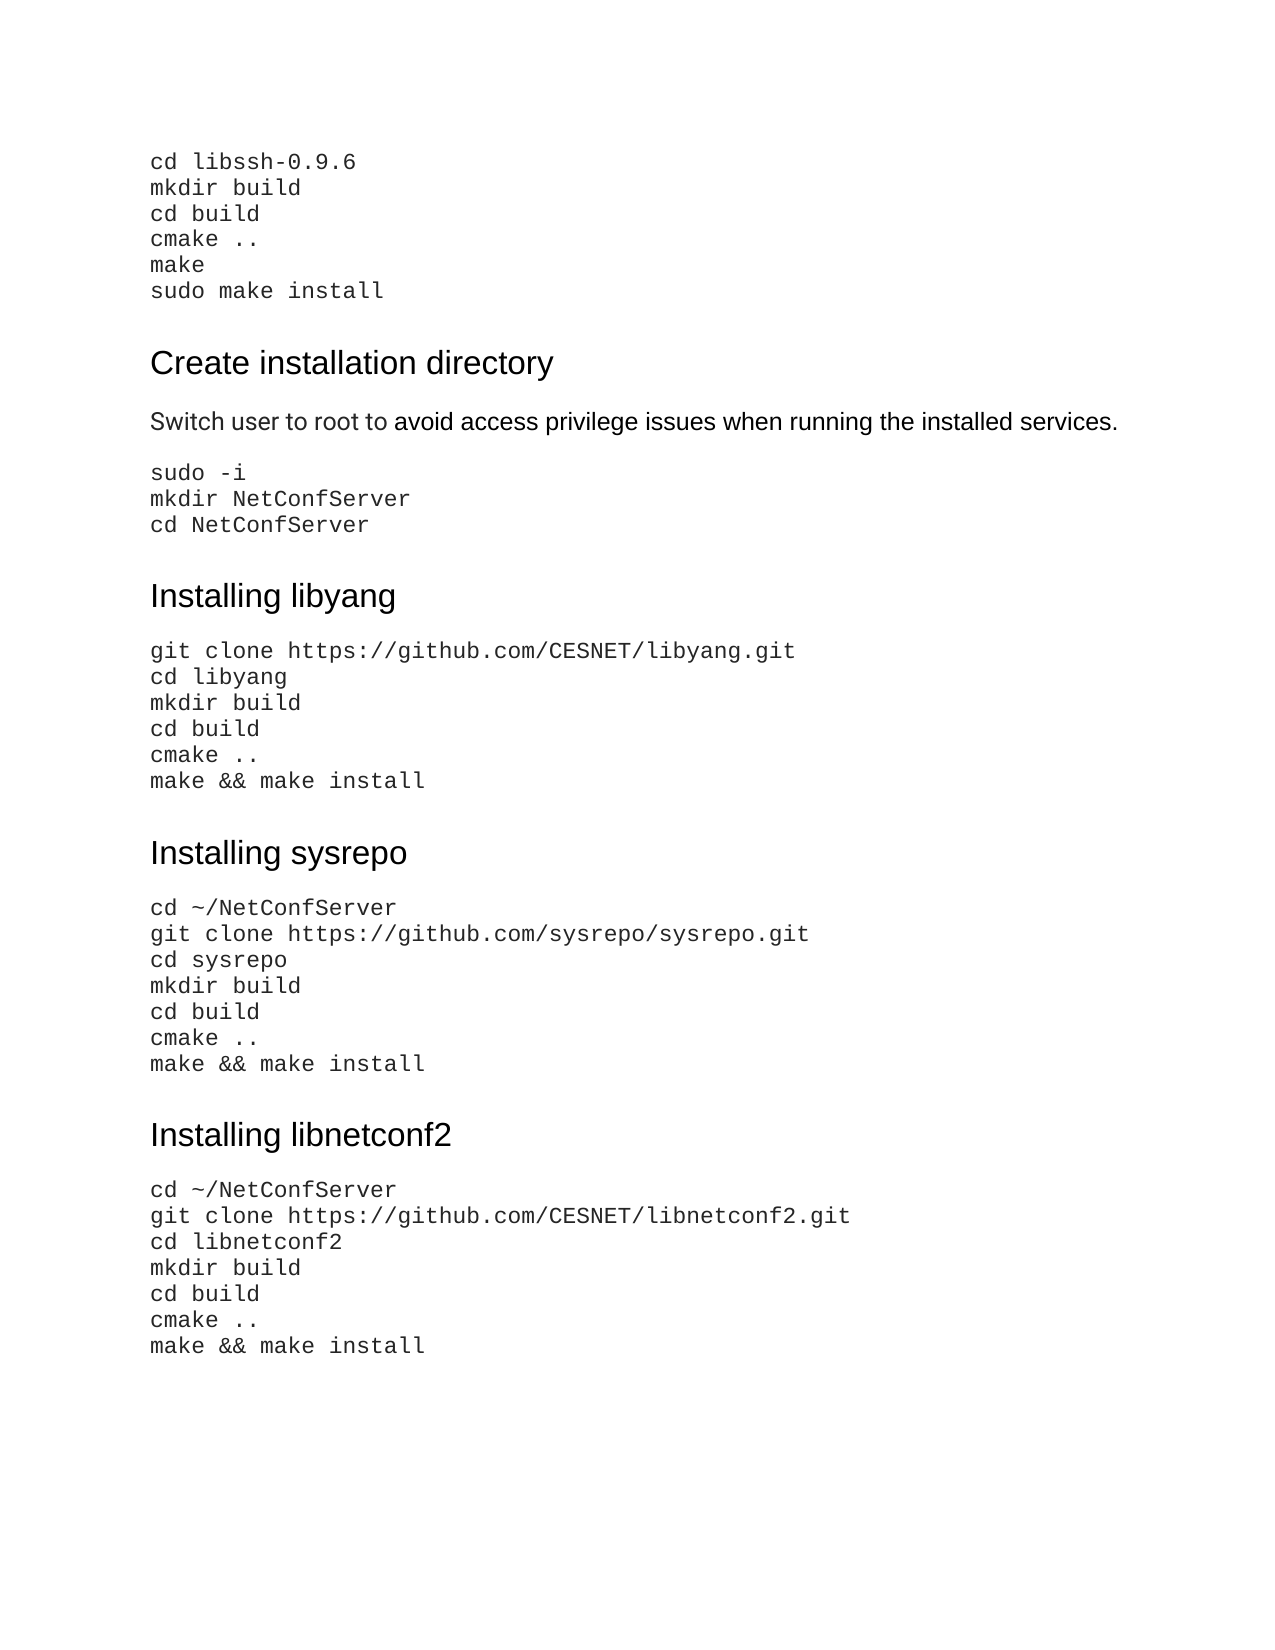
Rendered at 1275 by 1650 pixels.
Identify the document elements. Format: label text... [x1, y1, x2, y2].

subtitle Installing sysrepo [150, 833, 1125, 871]
text Switch user to root to avoid access privilege issues when running the installed services. [394, 407, 1125, 436]
text git clone https://github.com/CESNET/libyang.git cd libyang mkdir build cd build cmake .. make && make install [150, 640, 1125, 795]
subtitle Installing libnetconf2 [150, 1115, 1125, 1154]
subtitle Installing libyang [150, 576, 1125, 615]
text cd ~/NetConfServer git clone https://github.com/sysrepo/sysrepo.git cd sysrepo mkdir build cd build cmake .. make && make install [260, 896, 1125, 1078]
text sudo -i mkdir NetConfServer cd NetConfServer [246, 461, 1125, 539]
subtitle Create installation directory [150, 343, 1125, 382]
text cd ~/NetConfServer git clone https://github.com/CESNET/libnetconf2.git cd libnetconf2 mkdir build cd build cmake .. make && make install [150, 1179, 1125, 1360]
